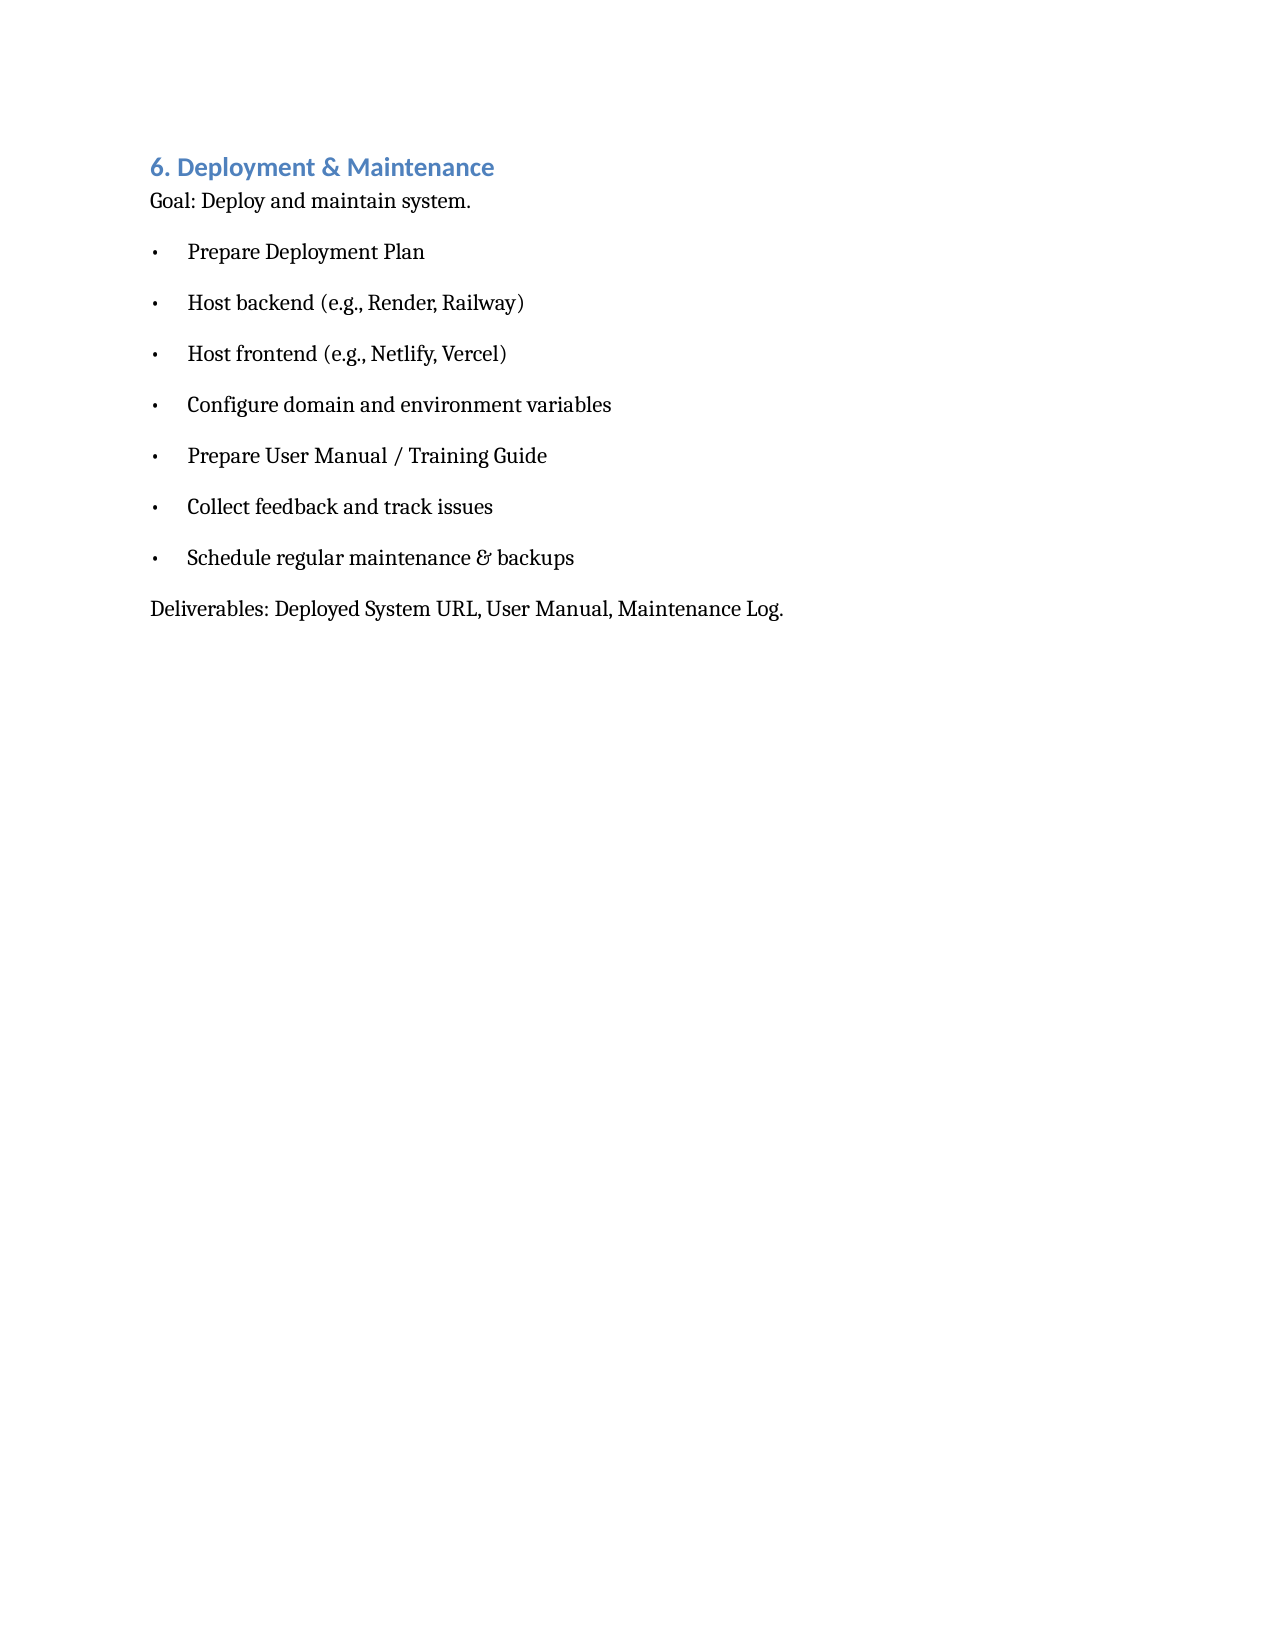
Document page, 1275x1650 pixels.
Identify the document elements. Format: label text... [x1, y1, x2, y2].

list Schedule regular maintenance & backups [150, 545, 1125, 572]
text 6. Deployment & Maintenance [150, 150, 1125, 183]
list Host frontend (e.g., Netlify, Vercel) [150, 341, 1125, 367]
text Goal: Deploy and maintain system. [150, 188, 1125, 214]
text Deliverables: Deployed System URL, User Manual, Maintenance Log. [150, 596, 1125, 623]
list Prepare Deployment Plan [150, 239, 1125, 265]
list Configure domain and environment variables [150, 392, 1125, 418]
list Collect feedback and track issues [150, 494, 1125, 521]
list Host backend (e.g., Render, Railway) [150, 290, 1125, 316]
list Prepare User Manual / Training Guide [150, 443, 1125, 469]
